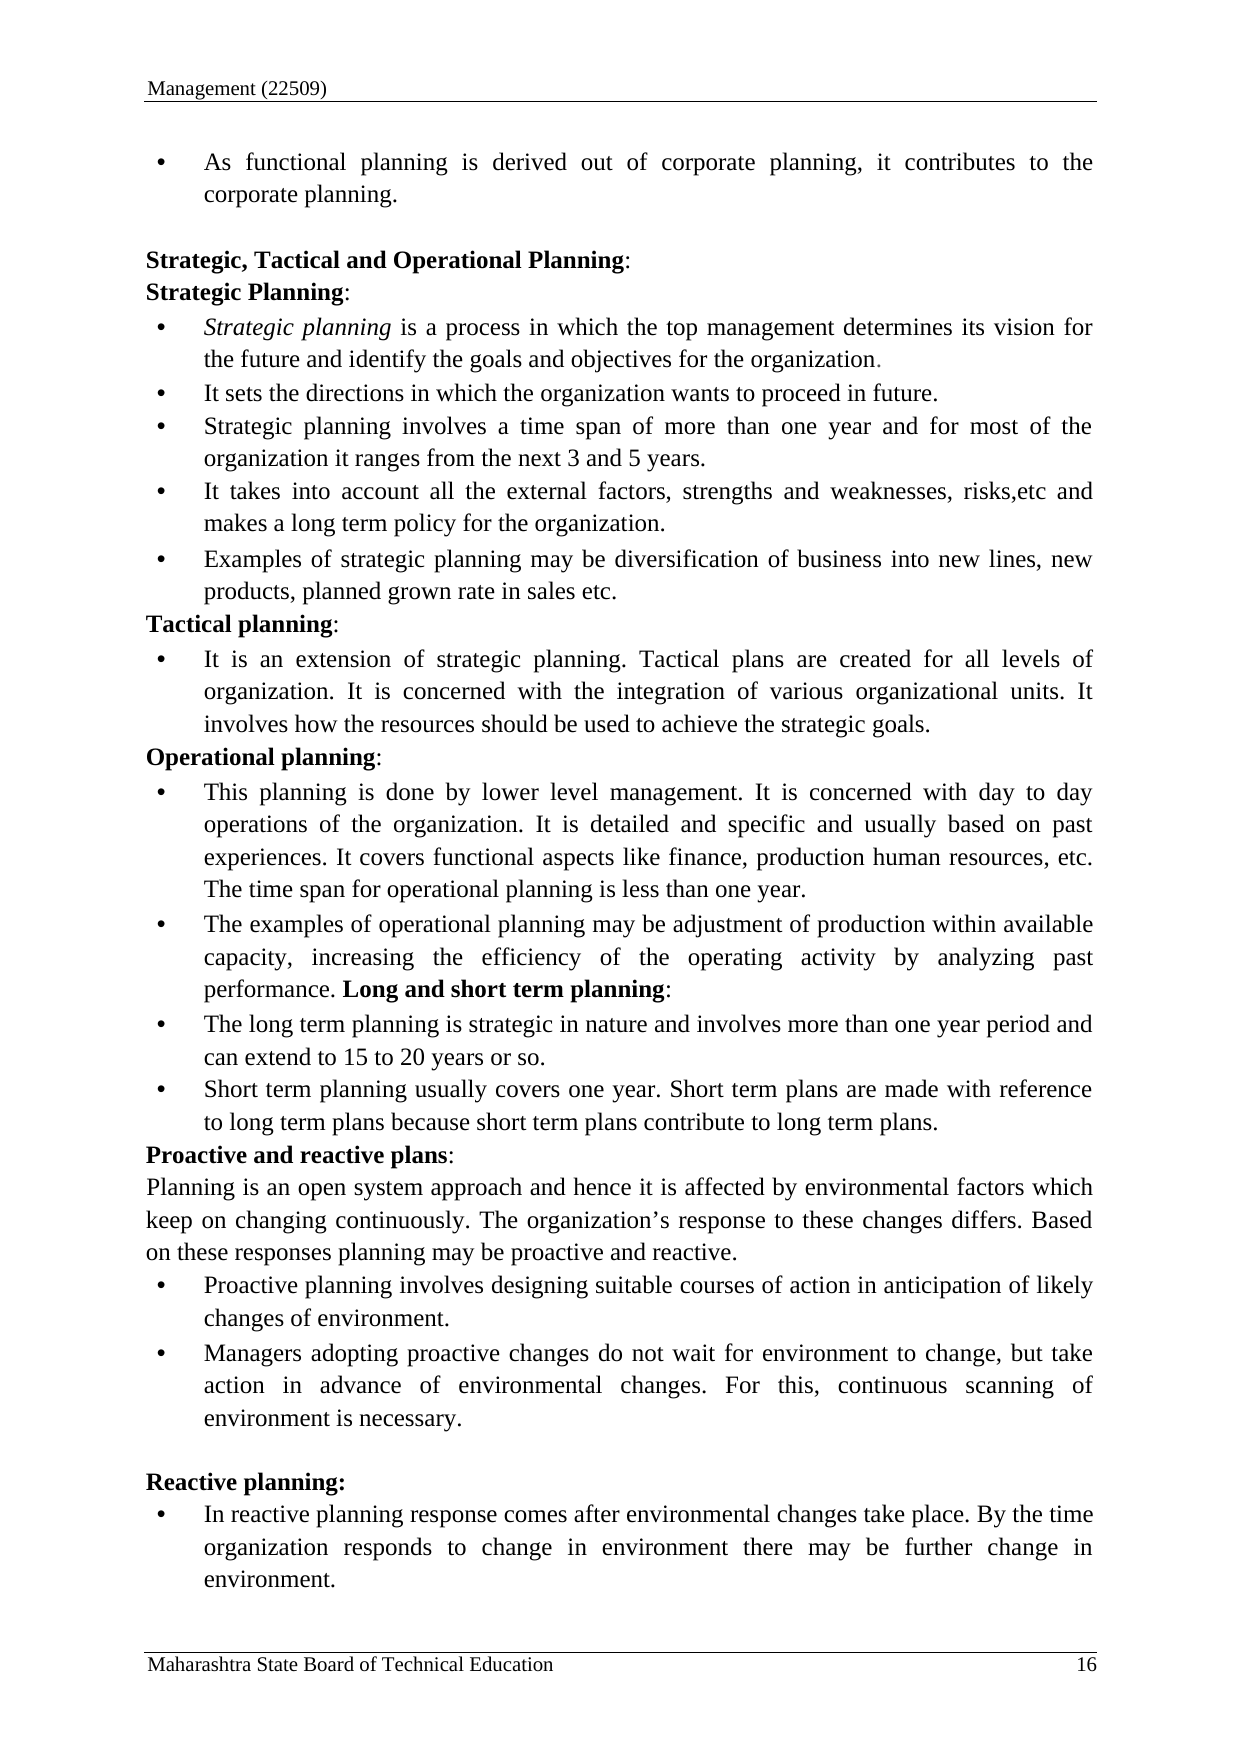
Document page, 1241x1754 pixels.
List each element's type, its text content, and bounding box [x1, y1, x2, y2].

list The long term planning is strategic in nature and involves more than one year period and can extend to 15 to 20 years or so. [157, 1009, 1094, 1070]
list Strategic planning involves a time span of more than one year and for most of the organization it ranges from the next 3 and 5 years. [157, 411, 1094, 472]
list It is an extension of strategic planning. Tactical plans are created for all levels of organization. It is concerned with the integration of various organizational units. It involves how the resources should be used to achieve the strategic goals. [157, 644, 1094, 737]
text Planning is an open system approach and hence it is affected by environmental factors which keep on changing continuously. The organization’s response to these changes differs. Based on these responses planning may be proactive and reactive. [146, 1172, 1094, 1266]
text Proactive and reactive plans: [146, 1140, 1123, 1169]
list In reactive planning response comes after environmental changes take place. By the time organization responds to change in environment there may be further change in environment. [157, 1499, 1094, 1593]
text Operational planning: [146, 742, 1123, 770]
text Strategic Planning: [146, 277, 1123, 306]
list Managers adopting proactive changes do not wait for environment to change, but take action in advance of environmental changes. For this, continuous scanning of environment is necessary. [157, 1338, 1094, 1431]
list Examples of strategic planning may be diversification of business into new lines, new products, planned grown rate in sales etc. [157, 544, 1094, 605]
list It takes into account all the external factors, strengths and weaknesses, risks,etc and makes a long term policy for the organization. [157, 476, 1094, 537]
text Strategic, Tactical and Operational Planning: [146, 245, 1123, 273]
list As functional planning is derived out of corporate planning, it contributes to the corporate planning. [157, 147, 1094, 208]
text Tactical planning: [146, 609, 1123, 638]
list This planning is done by lower level management. It is concerned with day to day operations of the organization. It is detailed and specific and usually based on past experiences. It covers functional aspects like finance, production human resources, etc. The time span for operational planning is less than one year. [157, 777, 1094, 903]
list It sets the directions in which the organization wants to proceed in future. [157, 377, 1094, 406]
list Short term planning usually covers one year. Short term plans are made with reference to long term plans because short term plans contribute to long term plans. [157, 1074, 1094, 1136]
text Reactive planning: [146, 1467, 1123, 1495]
list Proactive planning involves designing suitable courses of action in anticipation of likely changes of environment. [157, 1270, 1094, 1331]
list The examples of operational planning may be adjustment of production within available capacity, increasing the efficiency of the operating activity by analyzing past performance. Long and short term planning: [157, 909, 1094, 1003]
list Strategic planning is a process in which the top management determines its vision for the future and identify the goals and objectives for the organization. [157, 312, 1094, 373]
